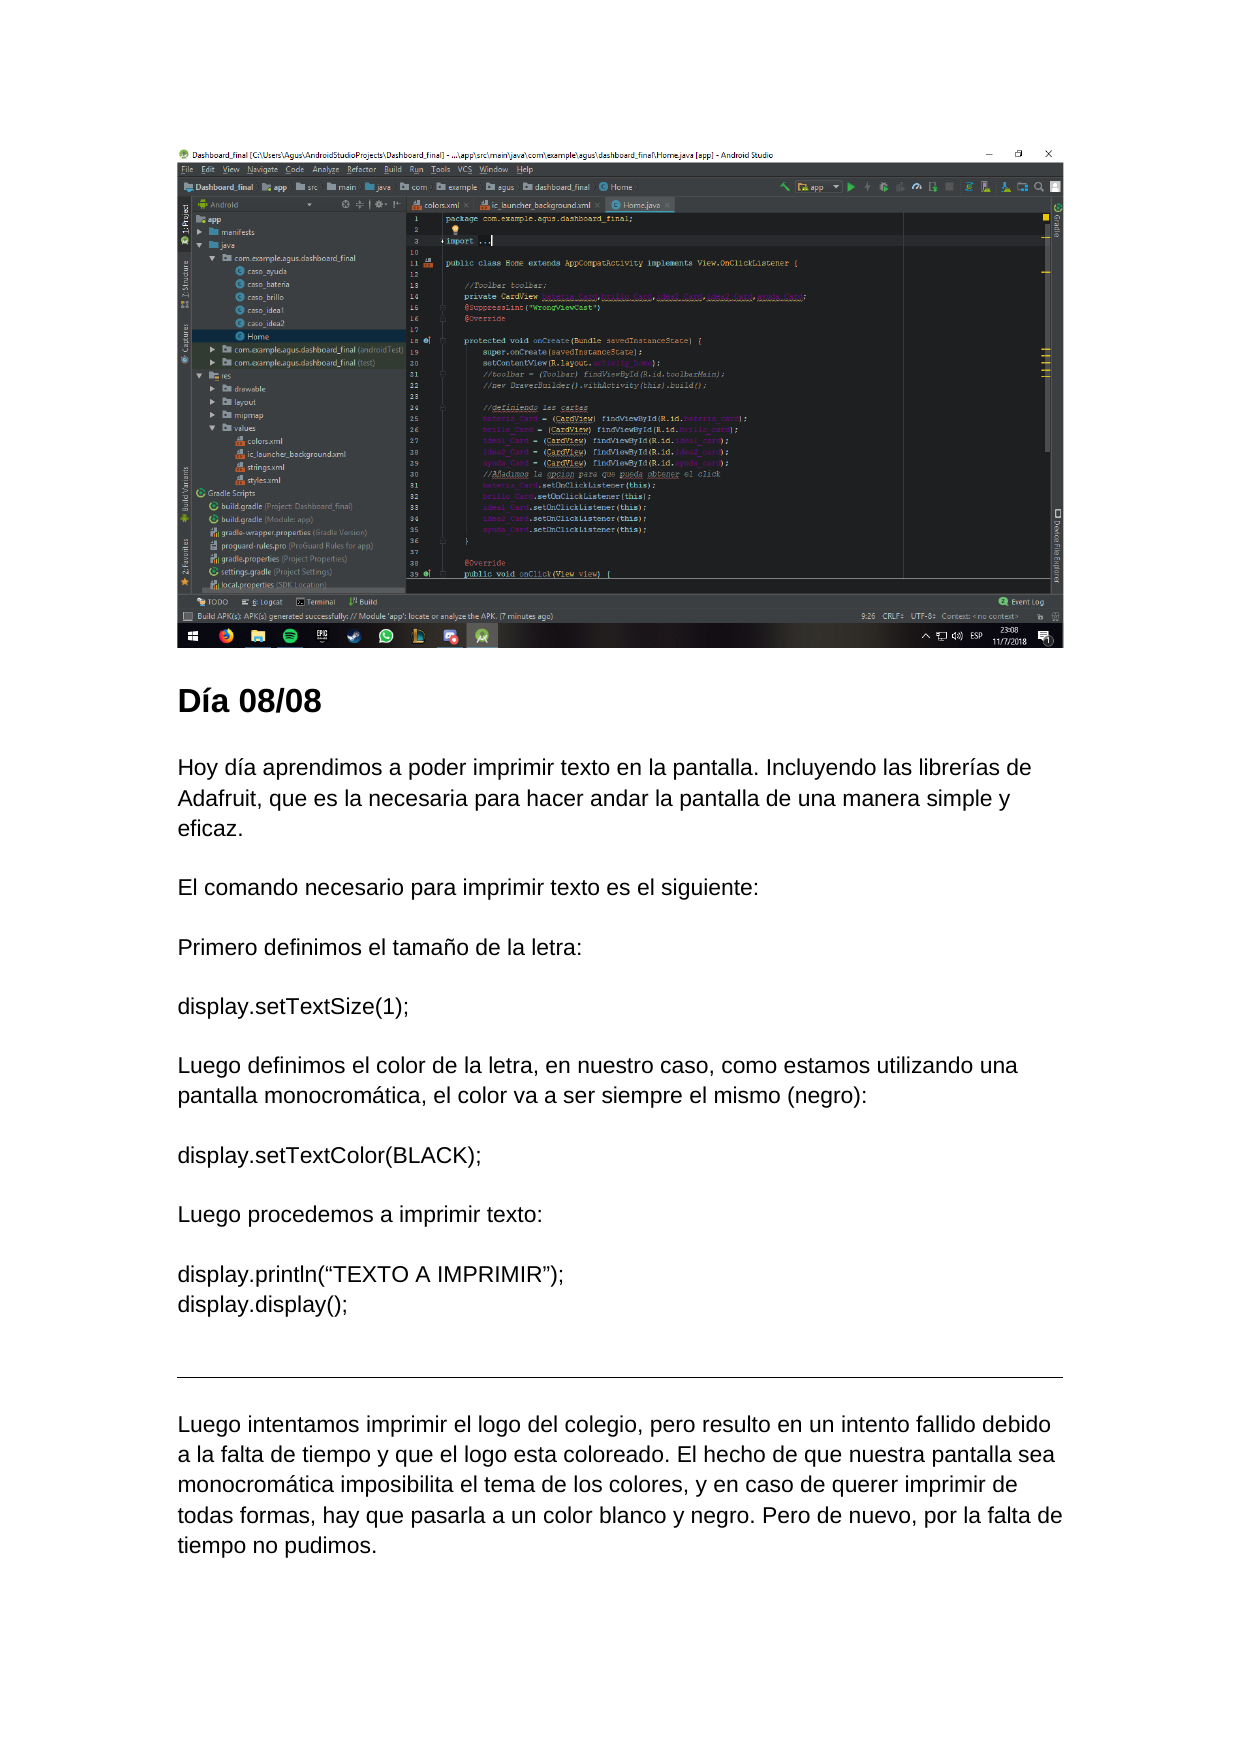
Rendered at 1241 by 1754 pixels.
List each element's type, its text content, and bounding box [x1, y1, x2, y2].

text Luego procedemos a imprimir texto: [177, 1201, 1063, 1227]
text display.println(“TEXTO A IMPRIMIR”); display.display(); [177, 1261, 1063, 1317]
text El comando necesario para imprimir texto es el siguiente: [177, 874, 1063, 900]
text Luego intentamos imprimir el logo del colegio, pero resulto en un intento fallido debido a la falta de tiempo y que el logo esta coloreado. El hecho de que nuestra pantalla sea monocromática imposibilita el tema de los colores, y en caso de querer imprimir de todas formas, hay que pasarla a un color blanco y negro. Pero de nuevo, por la falta de tiempo no pudimos. [177, 1411, 1063, 1558]
text display.setTextSize(1); [177, 993, 1063, 1019]
text Primero definimos el tamaño de la letra: [177, 933, 1063, 960]
text Luego definimos el color de la letra, en nuestro caso, como estamos utilizando una pantalla monocromática, el color va a ser siempre el mismo (negro): [177, 1052, 1063, 1109]
text Hoy día aprendimos a poder imprimir texto en la pantalla. Incluyendo las librerías de Adafruit, que es la necesaria para hacer andar la pantalla de una manera simple y eficaz. [177, 754, 1063, 841]
text Día 08/08 [177, 681, 1063, 719]
picture [177, 147, 1064, 648]
text display.setTextColor(BLACK); [177, 1142, 1063, 1168]
